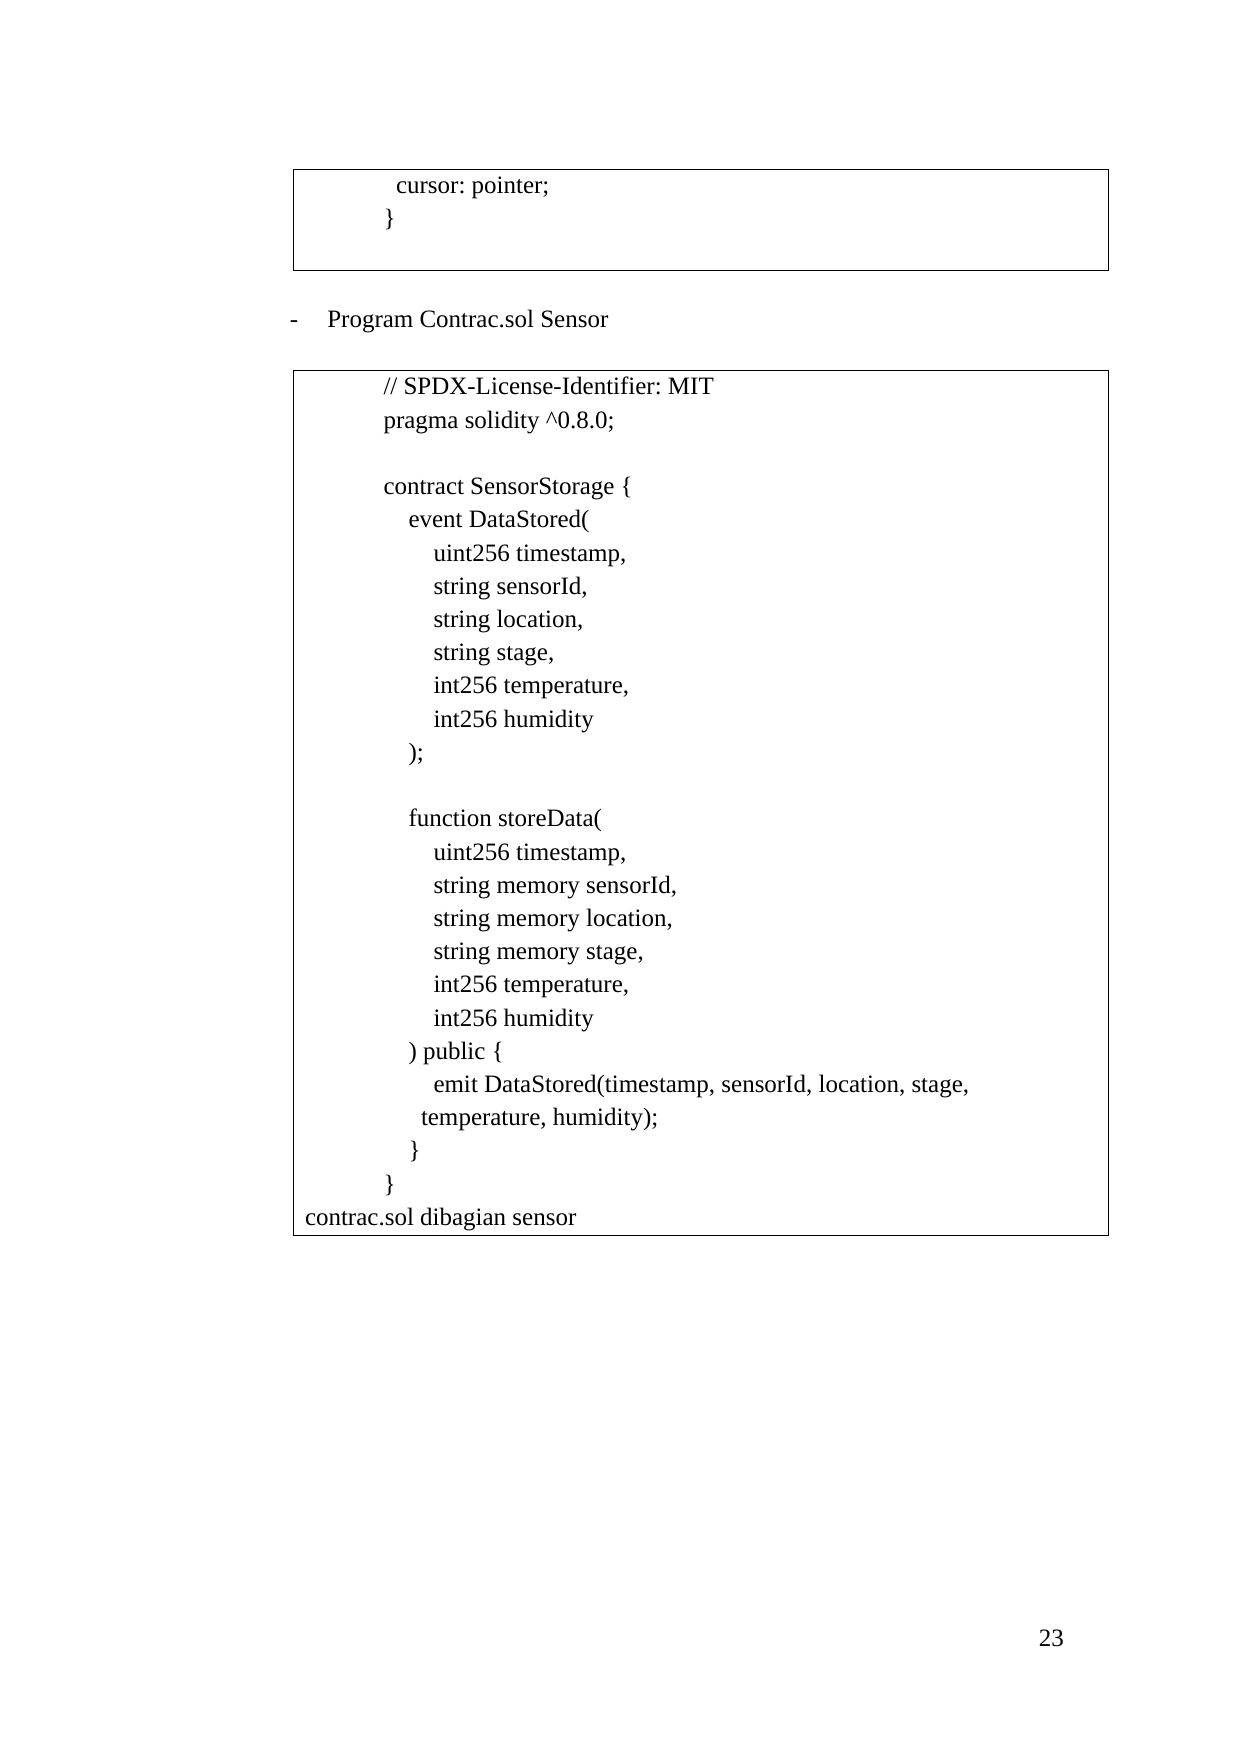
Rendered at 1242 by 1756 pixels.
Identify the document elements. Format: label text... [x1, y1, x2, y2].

table_header // SPDX-License-Identifier: MIT pragma solidity ^0.8.0; contract SensorStorage { event DataStored( uint256 timestamp, string sensorId, string location, string stage, int256 temperature, int256 humidity ); function storeData( uint256 timestamp, string memory sensorId, string memory location, string memory stage, int256 temperature, int256 humidity ) public { emit DataStored(timestamp, sensorId, location, stage, temperature, humidity); } } contrac.sol dibagian sensor [294, 371, 1108, 1234]
list Program Contrac.sol Sensor [289, 304, 1064, 333]
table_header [294, 170, 1108, 269]
